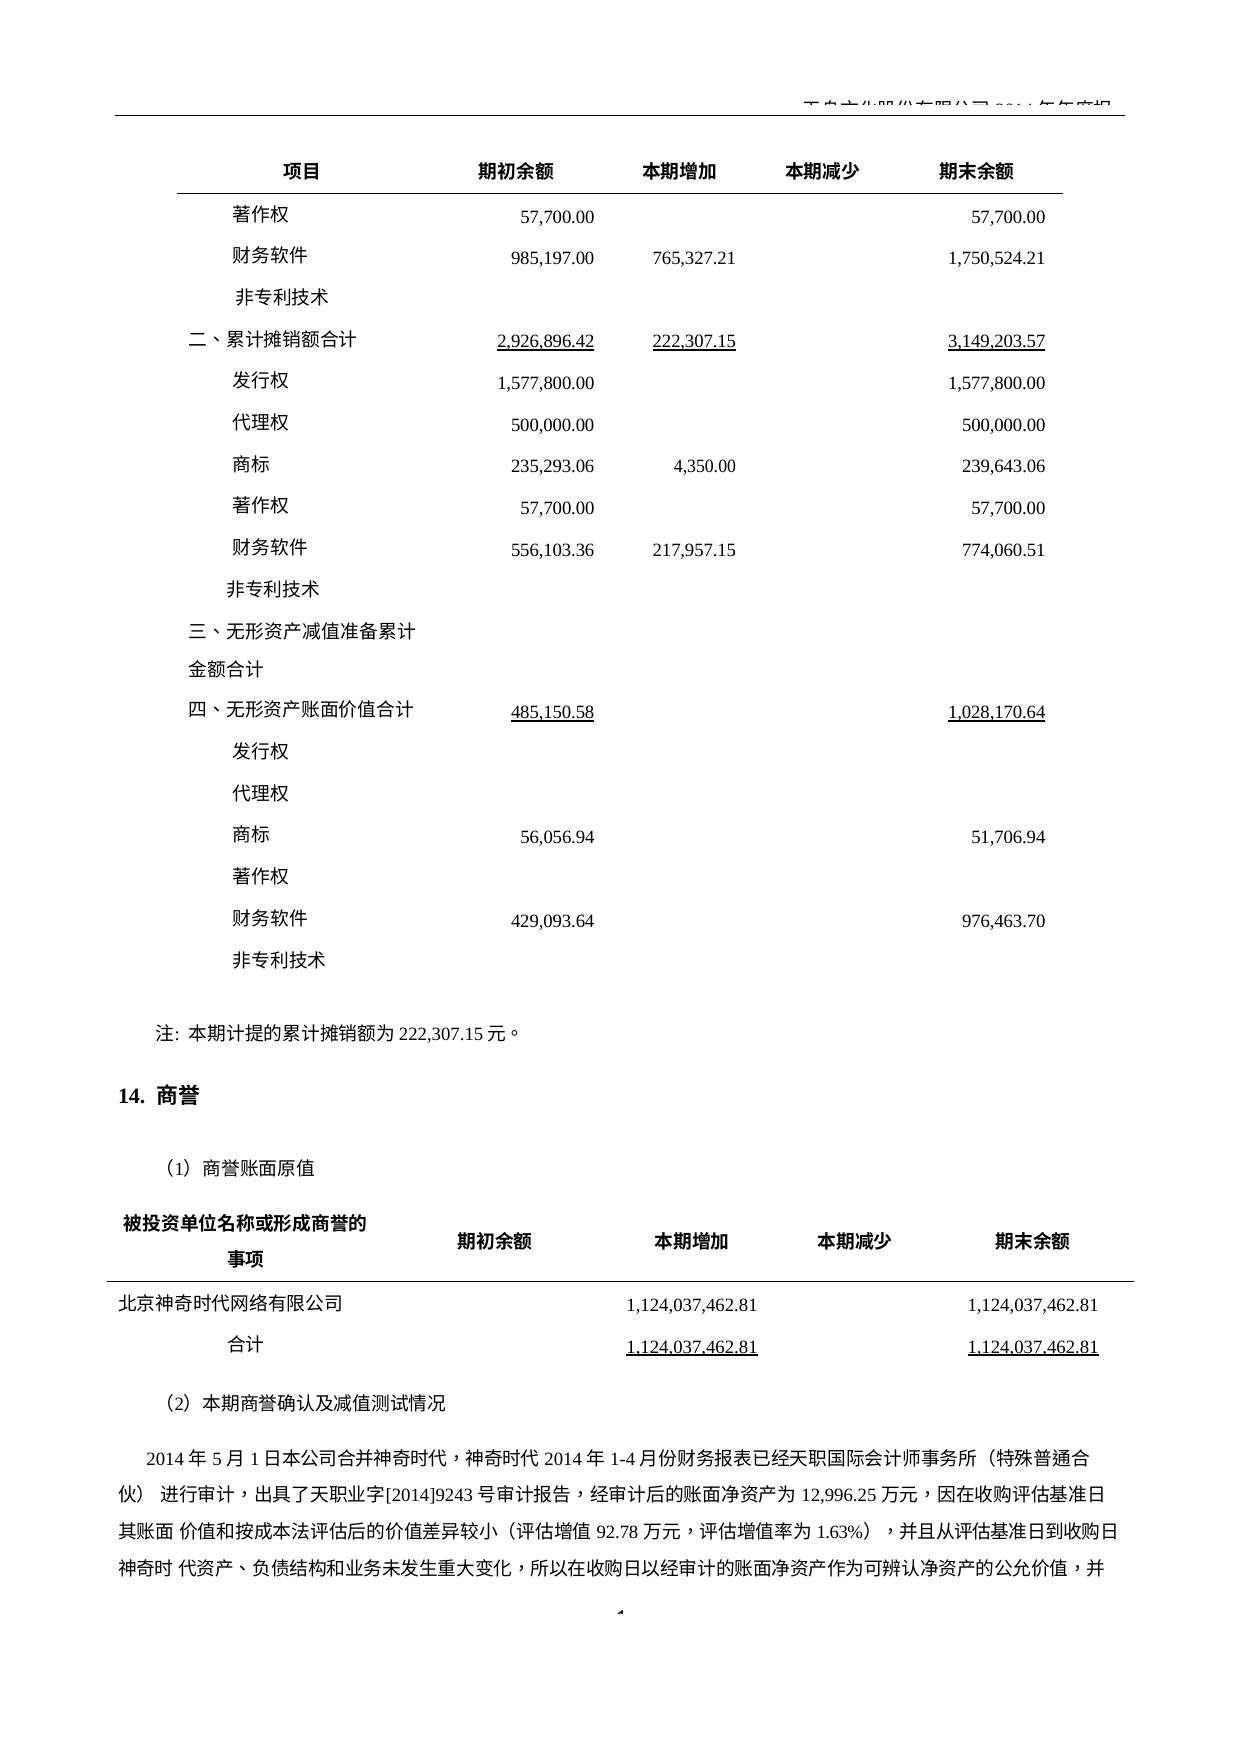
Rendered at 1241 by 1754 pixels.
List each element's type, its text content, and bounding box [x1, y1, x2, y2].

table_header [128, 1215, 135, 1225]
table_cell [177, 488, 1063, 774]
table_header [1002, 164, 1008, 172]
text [118, 1445, 1123, 1581]
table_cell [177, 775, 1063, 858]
subtitle 14. 商誉 [118, 1080, 1144, 1110]
text 注: 本期计提的累计摊销额为222,307.15元。 [156, 1020, 1144, 1045]
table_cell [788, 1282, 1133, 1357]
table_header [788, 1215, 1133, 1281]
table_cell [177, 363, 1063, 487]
text （1）商誉账面原值 [156, 1155, 1144, 1180]
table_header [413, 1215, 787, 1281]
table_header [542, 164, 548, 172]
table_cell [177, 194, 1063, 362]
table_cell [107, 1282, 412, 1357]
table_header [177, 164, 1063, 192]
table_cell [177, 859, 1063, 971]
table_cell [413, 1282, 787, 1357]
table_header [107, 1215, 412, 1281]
text （2）本期商誉确认及减值测试情况 [156, 1390, 1144, 1416]
